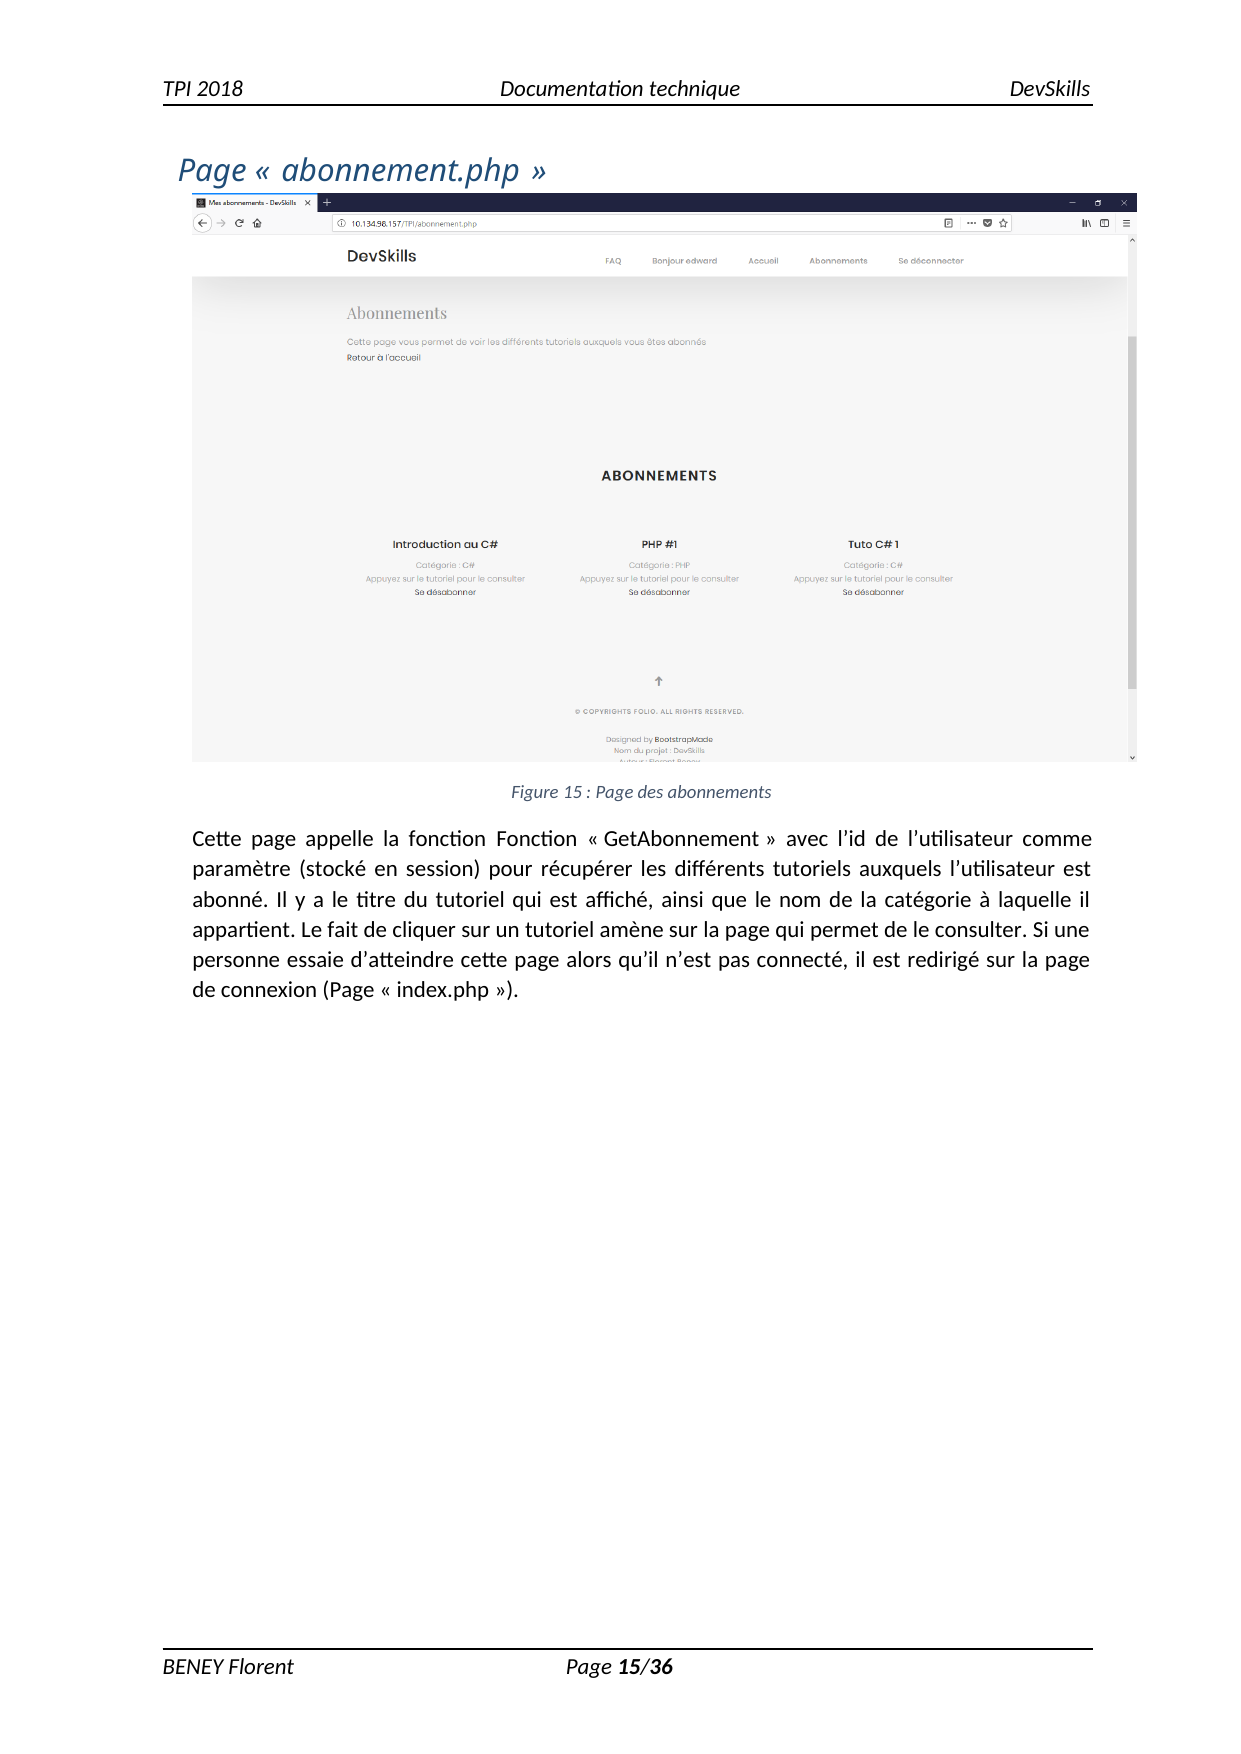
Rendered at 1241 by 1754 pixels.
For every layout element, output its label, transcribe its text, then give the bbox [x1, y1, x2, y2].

text Cette page appelle la fonction « GetAbonnement » avec l’id de l’utilisateur comme paramètre (stocké en session) pour récupérer les différents tutoriels auxquels l’utilisateur est abonné. Il y a le titre du tutoriel qui est affiché, ainsi que le nom de la catégorie à laquelle il appartient. Le fait de cliquer sur un tutoriel amène sur la page qui permet de le consulter. Si une personne essaie d’atteindre cette page alors qu’il n’est pas connecté, il est redirigé sur la page de connexion (index.php). [192, 824, 1093, 1003]
subtitle Page « abonnement.php » [177, 148, 1093, 190]
picture [192, 193, 1137, 762]
